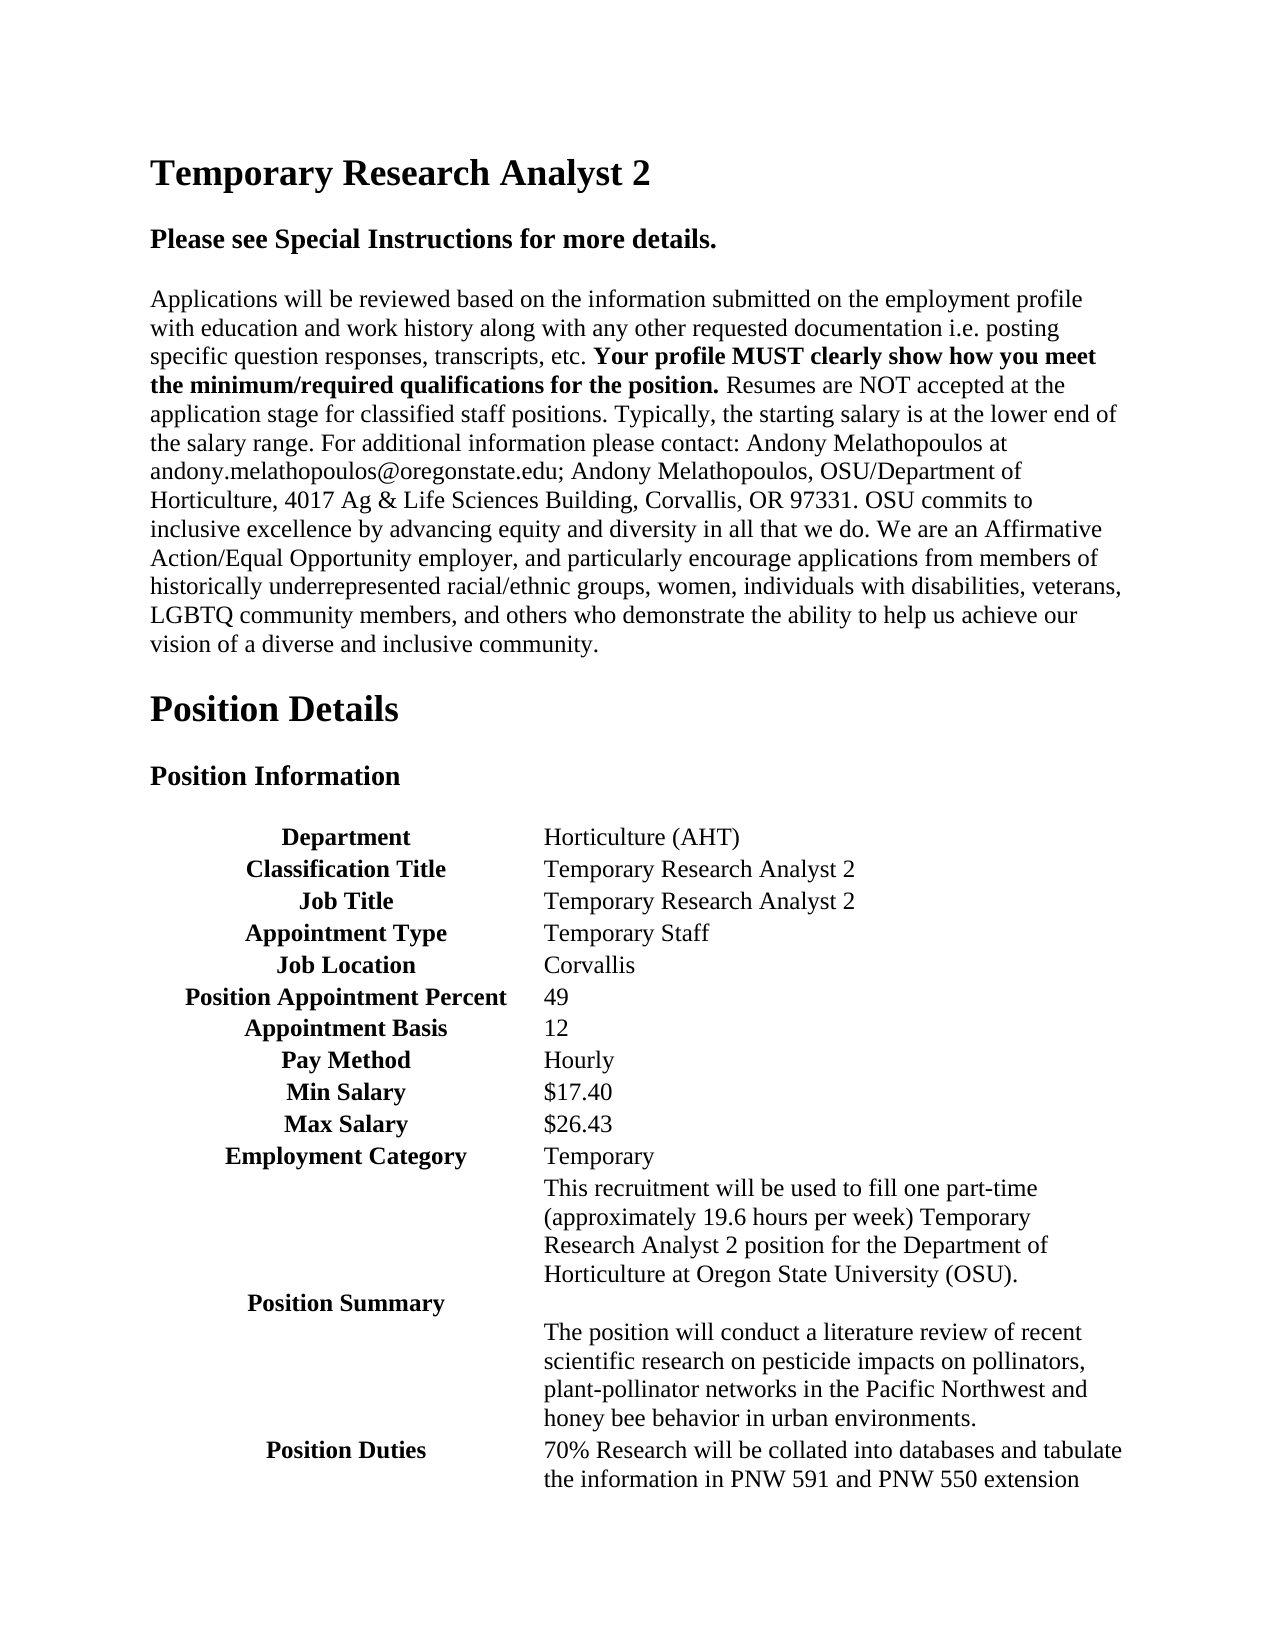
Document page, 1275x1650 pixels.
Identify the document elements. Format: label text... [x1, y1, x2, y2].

table_cell Position Summary [150, 1171, 542, 1433]
table_cell 49 [542, 980, 1125, 1012]
table_cell Position Appointment Percent [150, 980, 542, 1012]
table_cell Job Location [150, 948, 542, 980]
table_cell Job Title [150, 884, 542, 916]
table_cell This recruitment will be used to fill one part-time (approximately 19.6 hours per week) Temporary Research Analyst 2 position for the Department of Horticulture at Oregon State University (OSU). The position will conduct a literature review of recent scientific research on pesticide impacts on pollinators, plant-pollinator networks in the Pacific Northwest and honey bee behavior in urban environments. [542, 1171, 1125, 1433]
table_cell Temporary Research Analyst 2 [542, 853, 1125, 884]
table_header Department [150, 821, 542, 852]
table_cell Hourly [542, 1044, 1125, 1076]
table_header Horticulture (AHT) [542, 821, 1125, 852]
text Temporary Research Analyst 2 [150, 150, 1125, 193]
table_cell Temporary [542, 1139, 1125, 1171]
text Please see Special Instructions for more details. [150, 222, 1125, 255]
table_cell Temporary Staff [542, 916, 1125, 948]
table_cell 12 [542, 1012, 1125, 1044]
table_cell $17.40 [542, 1076, 1125, 1107]
table_cell Employment Category [150, 1139, 542, 1171]
table_cell Appointment Type [150, 916, 542, 948]
table_cell Corvallis [542, 948, 1125, 980]
table_cell Position Duties [150, 1434, 542, 1494]
text Applications will be reviewed based on the information submitted on the employment profile with education and work history along with any other requested documentation i.e. posting specific question responses, transcripts, etc. Your profile MUST clearly show how you meet the minimum/required qualifications for the position. Resumes are NOT accepted at the application stage for classified staff positions. Typically, the starting salary is at the lower end of the salary range. For additional information please contact: Andony Melathopoulos at andony.melathopoulos@oregonstate.edu; Andony Melathopoulos, OSU/Department of Horticulture, 4017 Ag & Life Sciences Building, Corvallis, OR 97331. OSU commits to inclusive excellence by advancing equity and diversity in all that we do. We are an Affirmative Action/Equal Opportunity employer, and particularly encourage applications from members of historically underrepresented racial/ethnic groups, women, individuals with disabilities, veterans, LGBTQ community members, and others who demonstrate the ability to help us achieve our vision of a diverse and inclusive community. [150, 284, 1125, 658]
table_cell Pay Method [150, 1044, 542, 1076]
text Position Details [150, 687, 1125, 730]
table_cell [542, 1434, 1125, 1494]
table_cell $26.43 [542, 1108, 1125, 1139]
table_cell Appointment Basis [150, 1012, 542, 1044]
table_cell Max Salary [150, 1108, 542, 1139]
table_cell Temporary Research Analyst 2 [542, 884, 1125, 916]
table_cell Classification Title [150, 853, 542, 884]
table_cell Min Salary [150, 1076, 542, 1107]
text Position Information [150, 759, 1125, 791]
